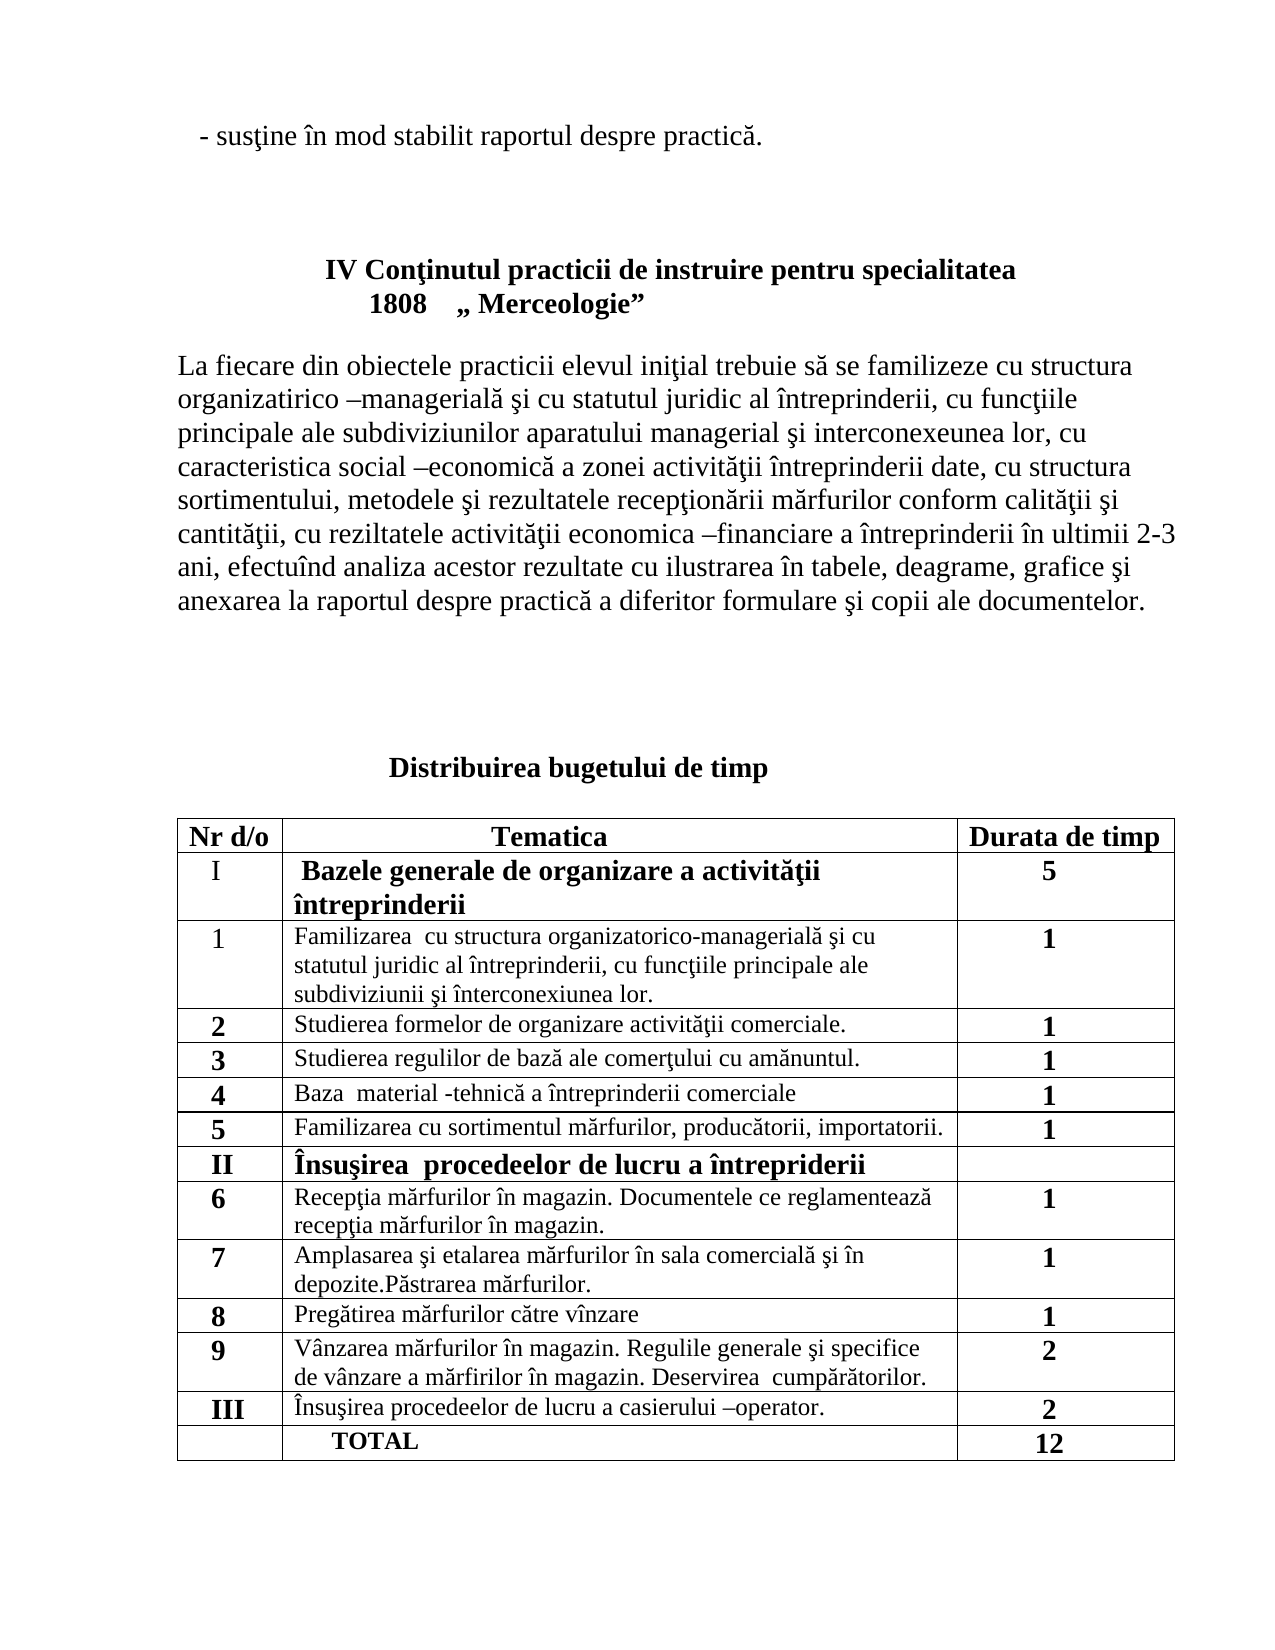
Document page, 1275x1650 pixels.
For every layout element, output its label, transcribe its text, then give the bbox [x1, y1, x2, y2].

table_cell Familizarea cu sortimentul mărfurilor, producătorii, importatorii. [283, 1113, 957, 1146]
table_header Nr d/o [178, 819, 282, 852]
table_cell Baza material -tehnică a întreprinderii comerciale [283, 1078, 957, 1111]
table_header Tematica [283, 819, 957, 852]
text La fiecare din obiectele practicii elevul iniţial trebuie să se familizeze cu structura organizatirico –managerială şi cu statutul juridic al întreprinderii, cu funcţiile principale ale subdiviziunilor aparatului managerial şi interconexeunea lor, cu caracteristica social –economică a zonei activităţii întreprinderii date, cu structura sortimentului, metodele şi rezultatele recepţionării mărfurilor conform calităţii şi cantităţii, cu reziltatele activităţii economica –financiare a întreprinderii în ultimii 2-3 ani, efectuînd analiza acestor rezultate cu ilustrarea în tabele, deagrame, grafice şi anexarea la raportul despre practică a diferitor formulare şi copii ale documentelor. [177, 348, 1186, 616]
table_cell 3 [178, 1043, 282, 1077]
table_cell II [178, 1147, 282, 1181]
table_cell 5 [958, 853, 1174, 920]
table_cell [958, 1147, 1174, 1181]
table_cell 1 [958, 1299, 1174, 1332]
table_cell 5 [178, 1113, 282, 1146]
table_header Durata de timp [958, 819, 1174, 852]
table_cell 9 [178, 1333, 282, 1391]
table_cell Însuşirea procedeelor de lucru a întrepriderii [283, 1147, 957, 1181]
table_cell 2 [178, 1009, 282, 1042]
table_cell Familizarea cu structura organizatorico-managerială şi cu statutul juridic al întreprinderii, cu funcţiile principale ale subdiviziunii şi înterconexiunea lor. [283, 921, 957, 1008]
text 1808 „ Merceologie” [325, 286, 1186, 319]
table_cell 1 [958, 1009, 1174, 1042]
table_cell Însuşirea procedeelor de lucru a casierului –operator. [283, 1392, 957, 1425]
text Distribuirea bugetului de timp [177, 751, 1186, 784]
text - susţine în mod stabilit raportul despre practică. [177, 118, 1186, 152]
table_cell 1 [178, 921, 282, 1008]
table_cell III [178, 1392, 282, 1425]
table_cell TOTAL [283, 1426, 957, 1460]
table_cell Amplasarea şi etalarea mărfurilor în sala comercială şi în depozite.Păstrarea mărfurilor. [283, 1240, 957, 1298]
table_cell Vânzarea mărfurilor în magazin. Regulile generale şi specifice de vânzare a mărfirilor în magazin. Deservirea cumpărătorilor. [283, 1333, 957, 1391]
table_cell 7 [178, 1240, 282, 1298]
table_cell 1 [958, 1113, 1174, 1146]
table_cell I [178, 853, 282, 920]
text IV Conţinutul practicii de instruire pentru specialitatea [325, 252, 1186, 286]
table_cell 1 [958, 1078, 1174, 1111]
table_cell Recepţia mărfurilor în magazin. Documentele ce reglamentează recepţia mărfurilor în magazin. [283, 1182, 957, 1239]
table_cell 12 [958, 1426, 1174, 1460]
table_cell Bazele generale de organizare a activităţii întreprinderii [283, 853, 957, 920]
table_cell 6 [178, 1182, 282, 1239]
table_cell 1 [958, 921, 1174, 1008]
table_cell 8 [178, 1299, 282, 1332]
table_cell 1 [958, 1240, 1174, 1298]
table_cell 2 [958, 1392, 1174, 1425]
table_cell 1 [958, 1043, 1174, 1077]
table_cell 2 [958, 1333, 1174, 1391]
table_cell Studierea regulilor de bază ale comerţului cu amănuntul. [283, 1043, 957, 1077]
table_cell Pregătirea mărfurilor către vînzare [283, 1299, 957, 1332]
table_cell 1 [958, 1182, 1174, 1239]
table_cell Studierea formelor de organizare activităţii comerciale. [283, 1009, 957, 1042]
table_cell [178, 1426, 282, 1460]
table_cell 4 [178, 1078, 282, 1111]
